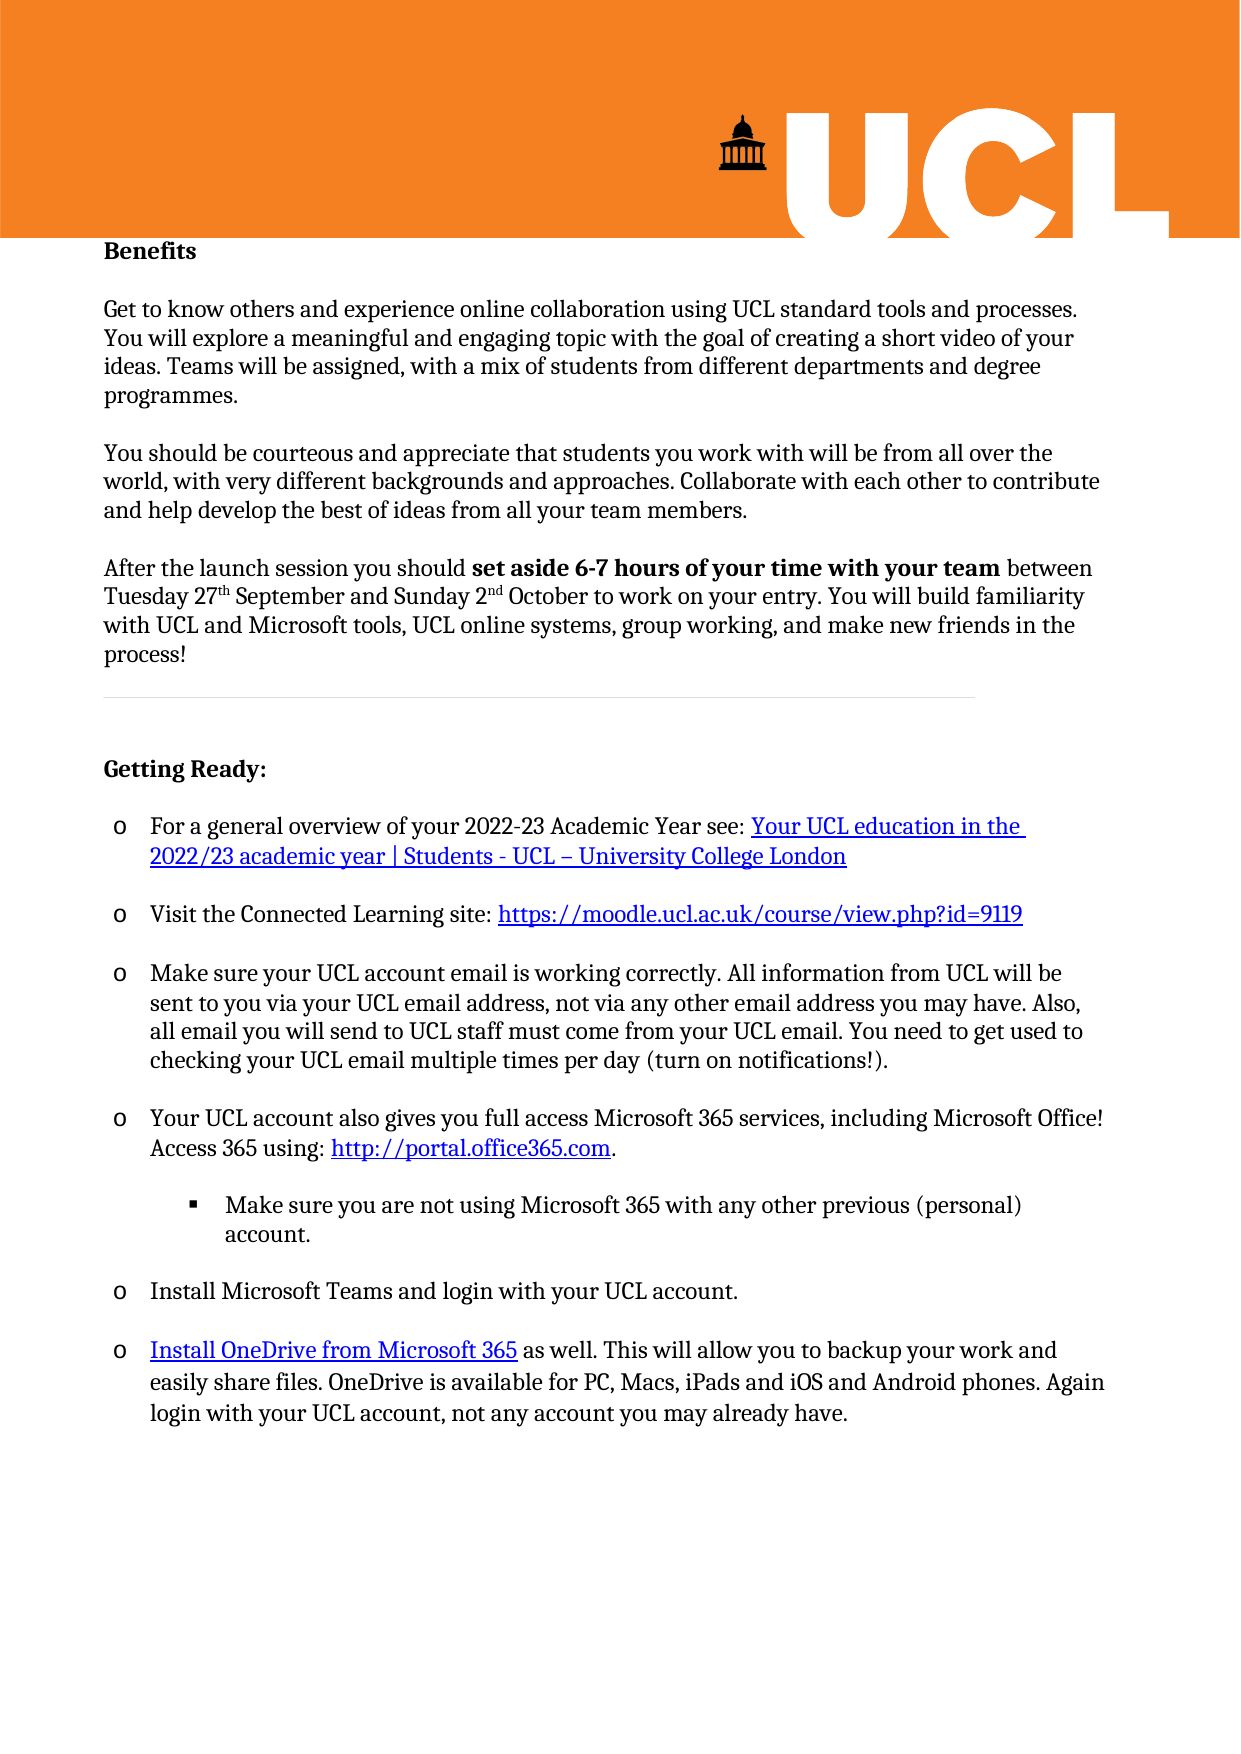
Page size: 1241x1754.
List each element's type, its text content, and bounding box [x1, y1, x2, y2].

list For a general overview of your 2022-23 Academic Year see: Your UCL education in the 2022/23 academic year | Students - UCL – University College London [112, 812, 1108, 871]
text Benefits [103, 238, 1108, 266]
list Install OneDrive from Microsoft 365 as well. This will allow you to backup your work and easily share files. OneDrive is available for PC, Macs, iPads and iOS and Android phones. Again login with your UCL account, not any account you may already have. [112, 1336, 1108, 1428]
list Make sure your UCL account email is working correctly. All information from UCL will be sent to you via your UCL email address, not via any other email address you may have. Also, all email you will send to UCL staff must come from your UCL email. You need to get used to checking your UCL email multiple times per day (turn on notifications!). [112, 958, 1108, 1075]
list Visit the Connected Learning site: https://moodle.ucl.ac.uk/course/view.php?id=9119 [112, 900, 1108, 930]
picture [0, 0, 1240, 238]
text Get to know others and experience online collaboration using UCL standard tools and processes. You will explore a meaningful and engaging topic with the goal of creating a short video of your ideas. Teams will be assigned, with a mix of students from different departments and degree programmes. [103, 295, 1108, 410]
text You should be courteous and appreciate that students you work with will be from all over the world, with very different backgrounds and approaches. Collaborate with each other to contribute and help develop the best of ideas from all your team members. [103, 438, 1108, 525]
text After the launch session you should set aside 6-7 hours of your time with your team between Tuesday 27th September and Sunday 2nd October to work on your entry. You will build familiarity with UCL and Microsoft tools, UCL online systems, group working, and make new friends in the process! [103, 553, 1108, 668]
list Your UCL account also gives you full access Microsoft 365 services, including Microsoft Office! Access 365 using: http://portal.office365.com. [112, 1103, 1108, 1162]
list Make sure you are not using Microsoft 365 with any other previous (personal) account. [187, 1191, 1108, 1248]
list Install Microsoft Teams and login with your UCL account. [112, 1277, 1108, 1307]
text Getting Ready: [103, 755, 1108, 783]
